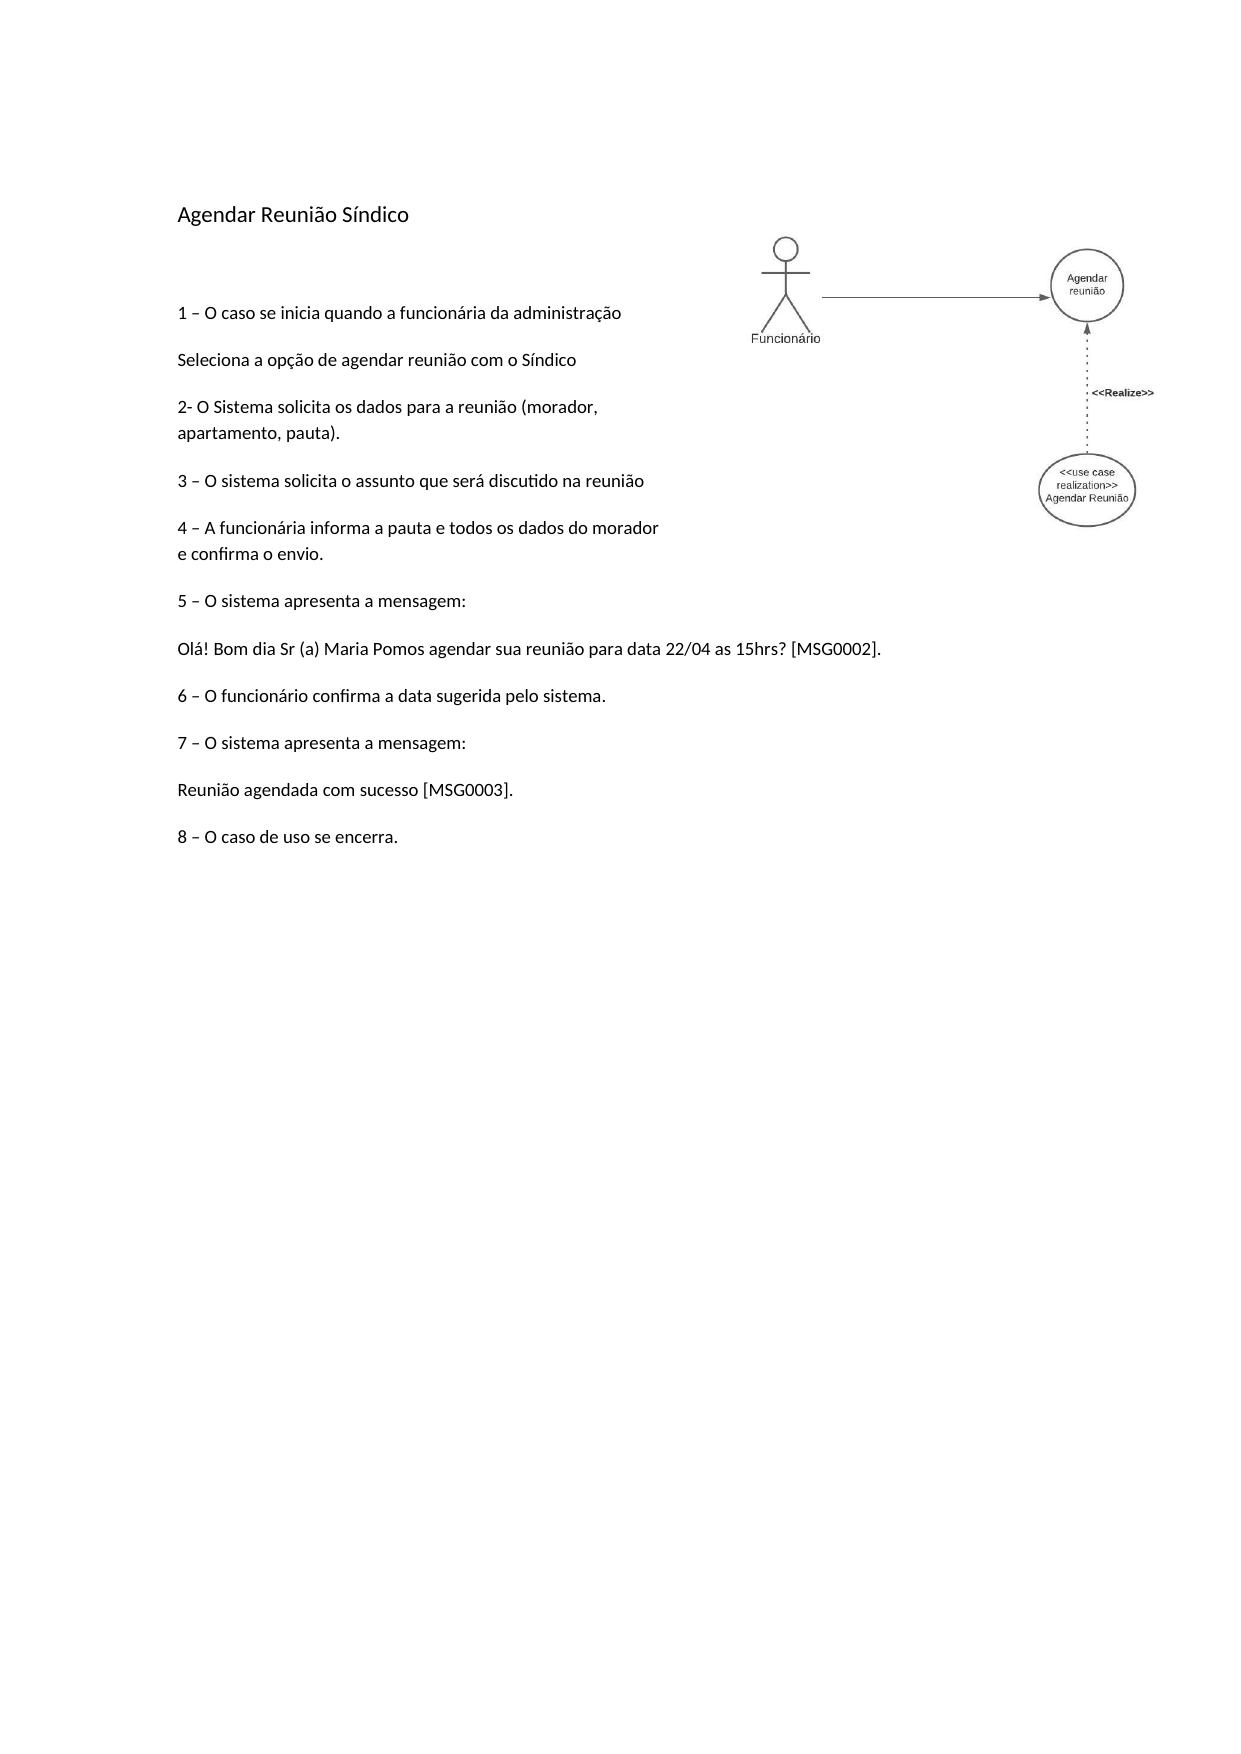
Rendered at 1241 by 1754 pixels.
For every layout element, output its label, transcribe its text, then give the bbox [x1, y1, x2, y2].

picture [689, 213, 1178, 550]
text 1 – O caso se inicia quando a funcionária da administração [177, 301, 689, 324]
text Reunião agendada com sucesso [MSG0003]. [177, 778, 1063, 801]
text 6 – O funcionário confirma a data sugerida pelo sistema. [177, 684, 1063, 707]
text Olá! Bom dia Sr (a) Maria Pomos agendar sua reunião para data 22/04 as 15hrs? [MSG0002]. [177, 637, 1063, 659]
text 4 – A funcionária informa a pauta e todos os dados do morador e confirma o envio. [177, 516, 1063, 565]
text 7 – O sistema apresenta a mensagem: [177, 731, 1063, 754]
text 2- O Sistema solicita os dados para a reunião (morador, apartamento, pauta). [177, 395, 689, 444]
text 5 – O sistema apresenta a mensagem: [177, 589, 1063, 612]
text Seleciona a opção de agendar reunião com o Síndico [177, 348, 689, 371]
text 3 – O sistema solicita o assunto que será discutido na reunião [177, 469, 689, 492]
text Agendar Reunião Síndico [177, 201, 1063, 229]
text 8 – O caso de uso se encerra. [177, 825, 1063, 848]
